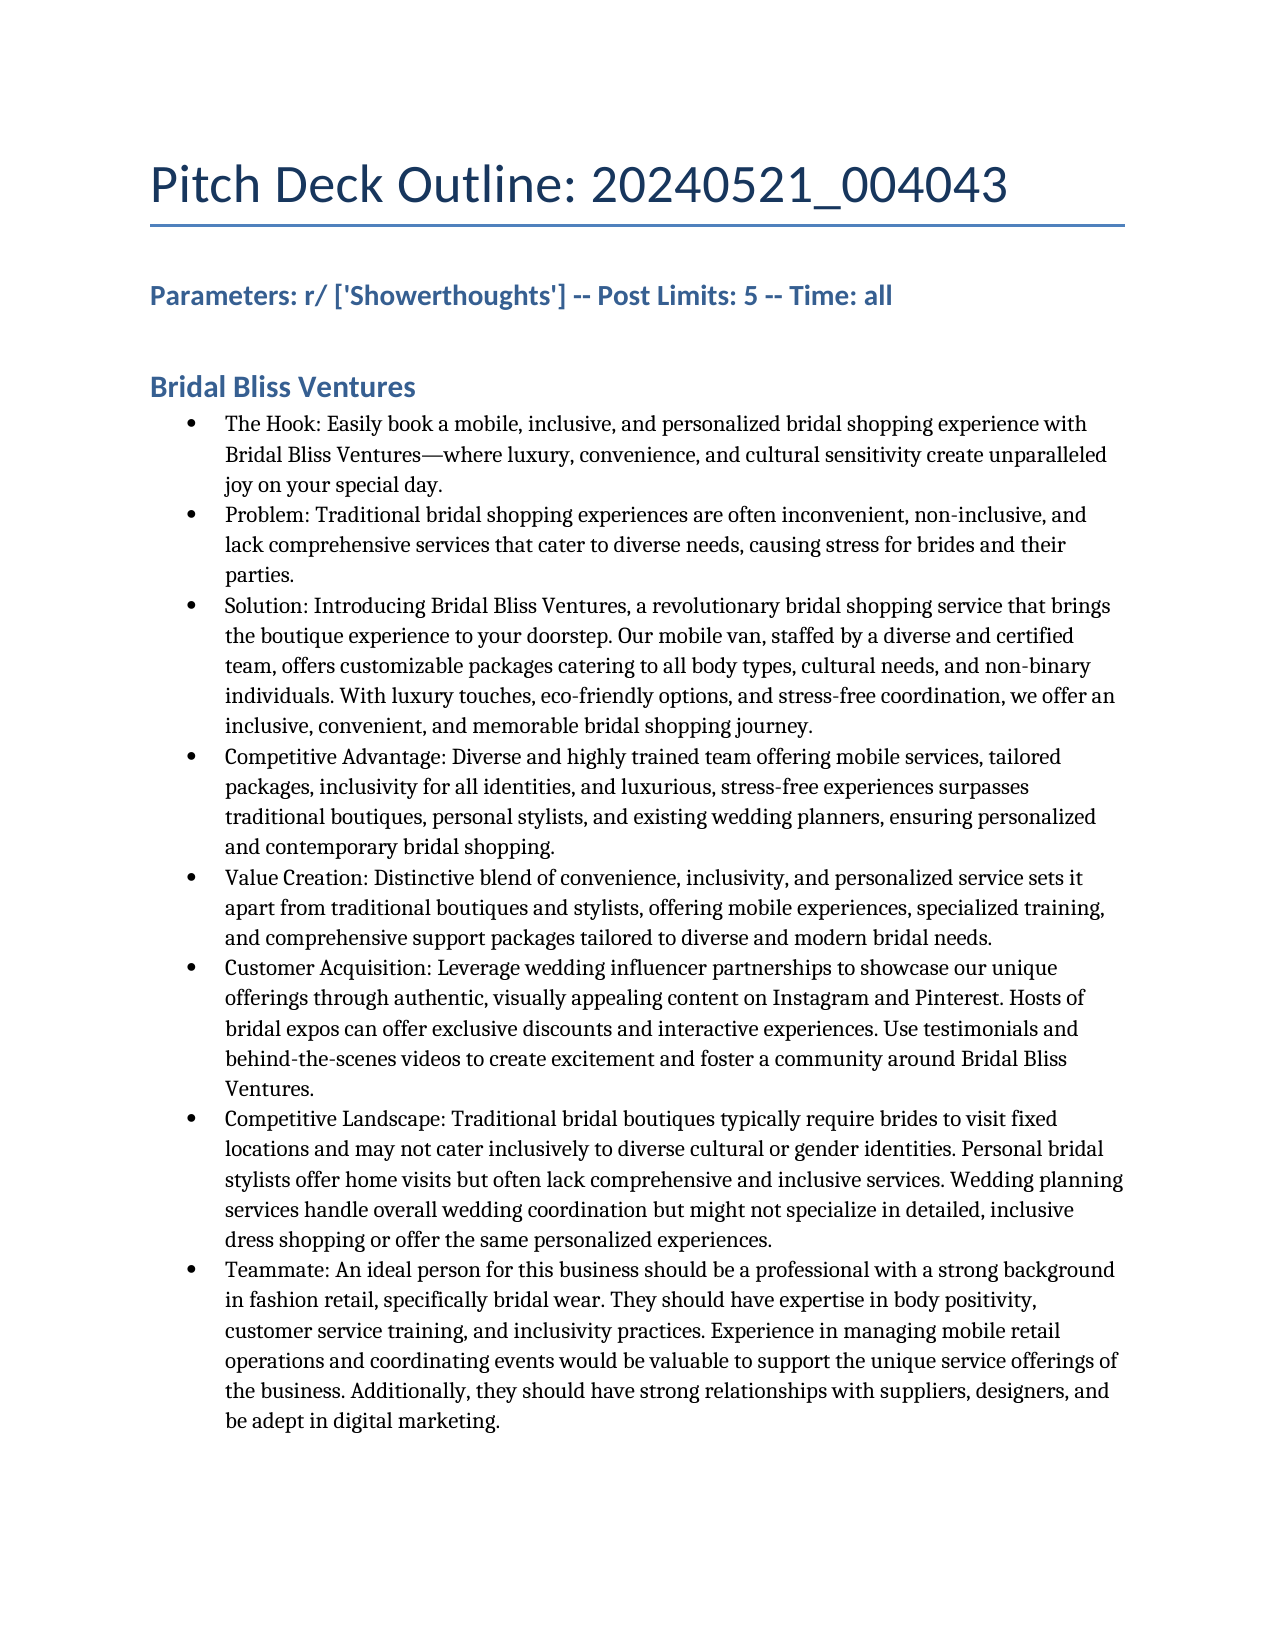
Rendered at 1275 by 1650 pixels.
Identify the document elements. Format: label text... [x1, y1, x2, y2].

list Solution: Introducing Bridal Bliss Ventures, a revolutionary bridal shopping service that brings the boutique experience to your doorstep. Our mobile van, staffed by a diverse and certified team, offers customizable packages catering to all body types, cultural needs, and non-binary individuals. With luxury touches, eco-friendly options, and stress-free coordination, we offer an inclusive, convenient, and memorable bridal shopping journey. [187, 592, 1125, 740]
list Competitive Advantage: Diverse and highly trained team offering mobile services, tailored packages, inclusivity for all identities, and luxurious, stress-free experiences surpasses traditional boutiques, personal stylists, and existing wedding planners, ensuring personalized and contemporary bridal shopping. [187, 743, 1125, 861]
list Competitive Landscape: Traditional bridal boutiques typically require brides to visit fixed locations and may not cater inclusively to diverse cultural or gender identities. Personal bridal stylists offer home visits but often lack comprehensive and inclusive services. Wedding planning services handle overall wedding coordination but might not specialize in detailed, inclusive dress shopping or offer the same personalized experiences. [187, 1106, 1125, 1253]
list The Hook: Easily book a mobile, inclusive, and personalized bridal shopping experience with Bridal Bliss Ventures—where luxury, convenience, and cultural sensitivity create unparalleled joy on your special day. [187, 411, 1125, 498]
list Teammate: An ideal person for this business should be a professional with a strong background in fashion retail, specifically bridal wear. They should have expertise in body positivity, customer service training, and inclusivity practices. Experience in managing mobile retail operations and coordinating events would be valuable to support the unique service offerings of the business. Additionally, they should have strong relationships with suppliers, designers, and be adept in digital marketing. [187, 1257, 1125, 1434]
list Customer Acquisition: Leverage wedding influencer partnerships to showcase our unique offerings through authentic, visually appealing content on Instagram and Pinterest. Hosts of bridal expos can offer exclusive discounts and interactive experiences. Use testimonials and behind-the-scenes videos to create excitement and foster a community around Bridal Bliss Ventures. [187, 955, 1125, 1102]
subtitle Bridal Bliss Ventures [150, 367, 1125, 406]
list Value Creation: Distinctive blend of convenience, inclusivity, and personalized service sets it apart from traditional boutiques and stylists, offering mobile experiences, specialized training, and comprehensive support packages tailored to diverse and modern bridal needs. [187, 864, 1125, 951]
title Pitch Deck Outline: 20240521_004043 [150, 150, 1125, 224]
subtitle Parameters: r/ ['Showerthoughts'] -- Post Limits: 5 -- Time: all [150, 277, 1125, 312]
list Problem: Traditional bridal shopping experiences are often inconvenient, non-inclusive, and lack comprehensive services that cater to diverse needs, causing stress for brides and their parties. [187, 502, 1125, 589]
